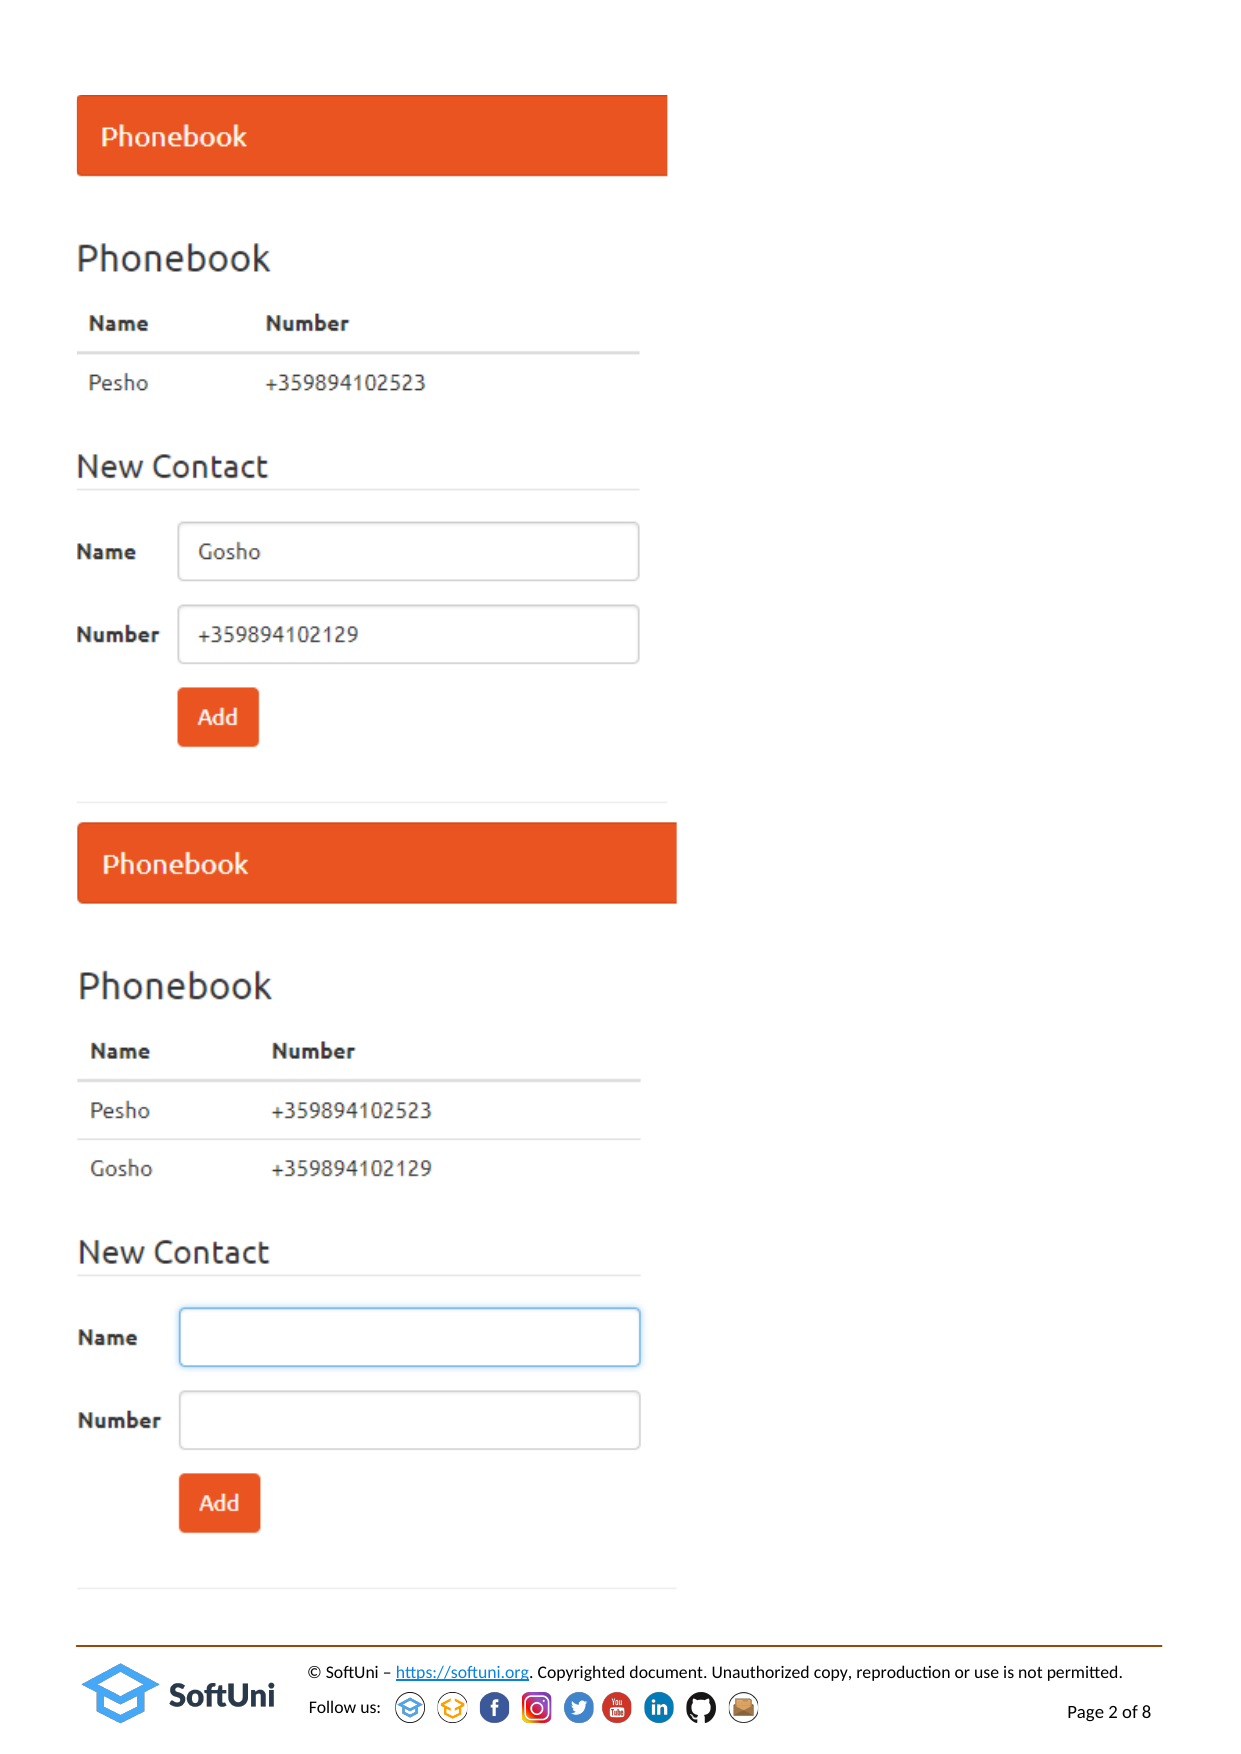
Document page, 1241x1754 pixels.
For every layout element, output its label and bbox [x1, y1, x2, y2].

picture [437, 1692, 468, 1723]
picture [665, 1692, 674, 1701]
picture [76, 821, 677, 1591]
picture [644, 1714, 653, 1723]
picture [522, 1692, 552, 1723]
picture [479, 1692, 510, 1723]
picture [665, 1714, 674, 1723]
picture [75, 1658, 281, 1729]
picture [658, 1705, 667, 1714]
picture [602, 1692, 632, 1723]
picture [564, 1692, 594, 1723]
picture [728, 1692, 759, 1723]
picture [644, 1692, 653, 1701]
picture [395, 1692, 425, 1723]
picture [686, 1692, 716, 1723]
picture [76, 95, 668, 805]
